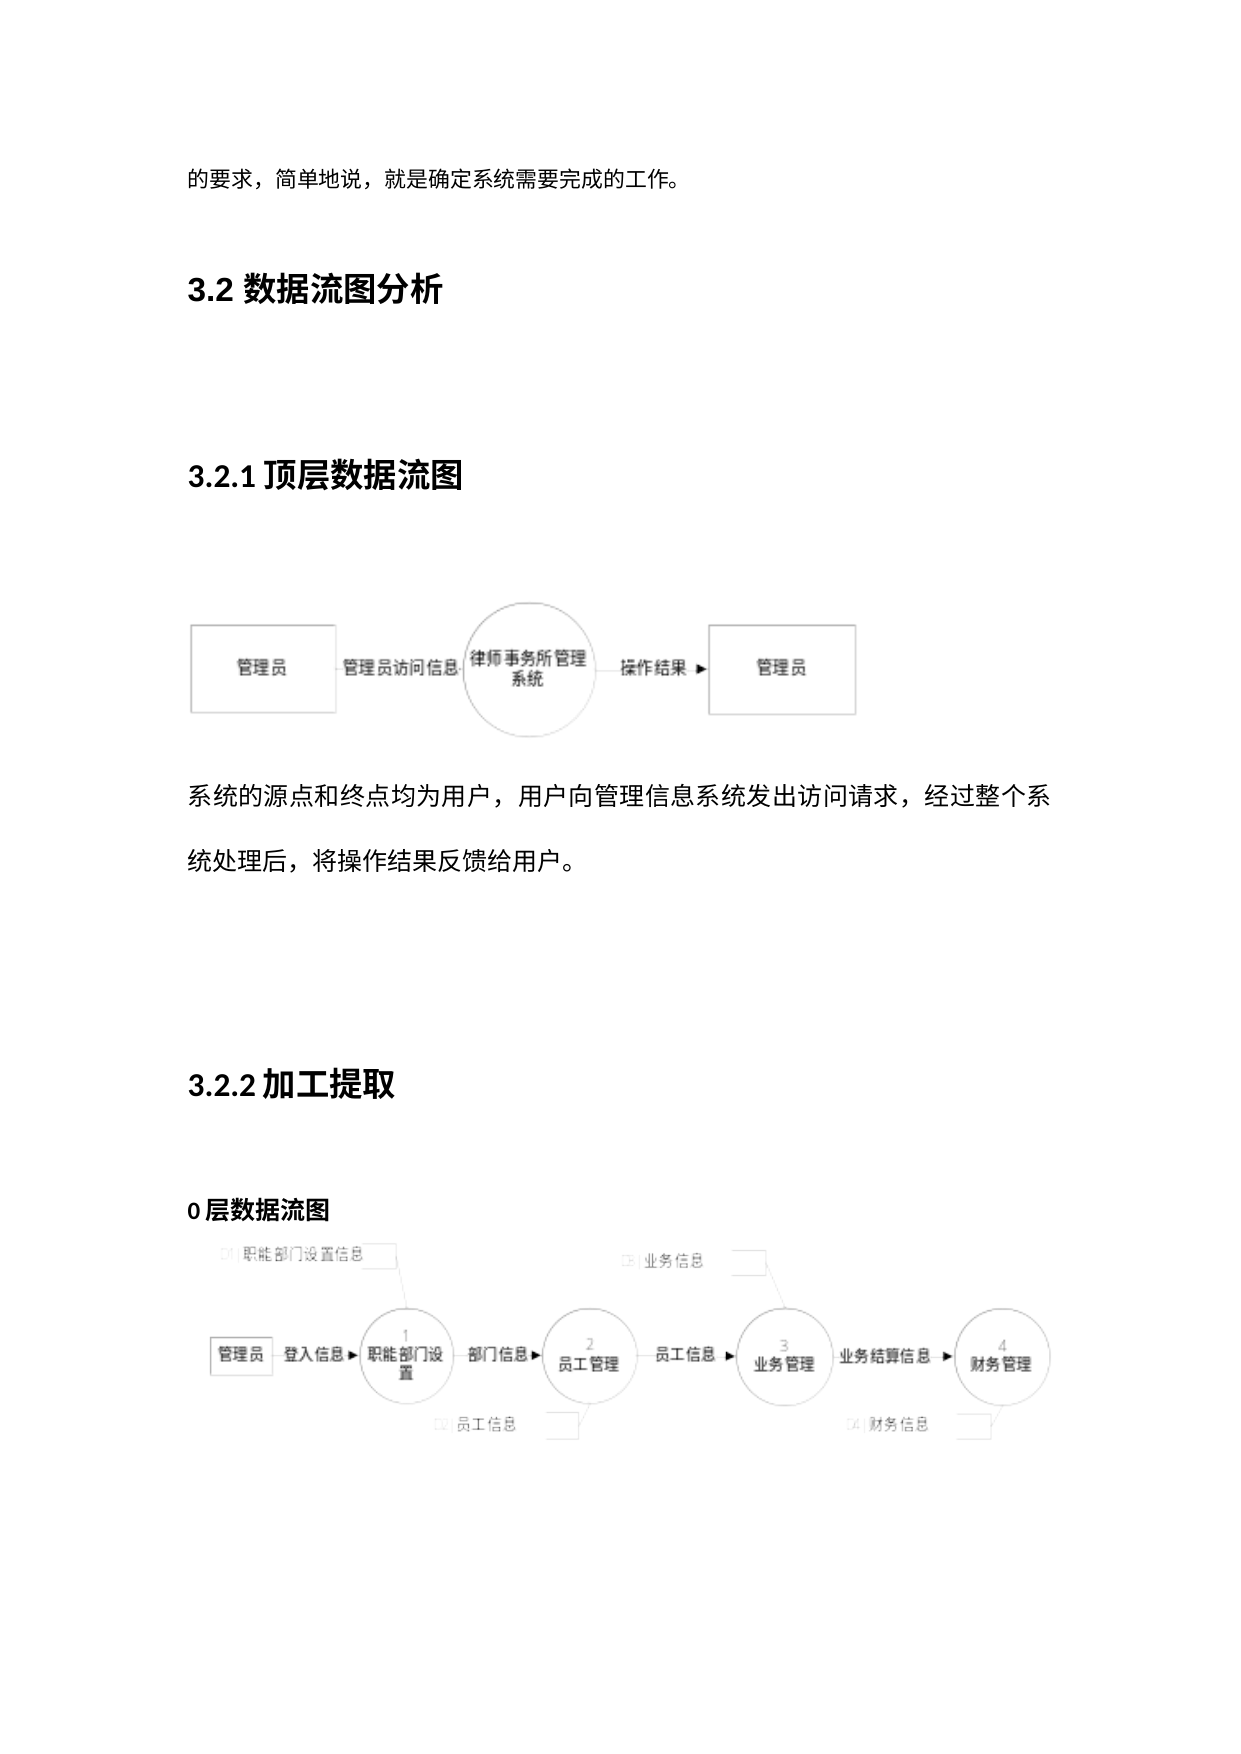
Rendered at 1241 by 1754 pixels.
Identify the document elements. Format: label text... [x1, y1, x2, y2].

text 系统的源点和终点均为用户，用户向管理信息系统发出访问请求，经过整个系统处理后，将操作结果反馈给用户。 [187, 762, 1053, 892]
text 0层数据流图 [187, 1176, 1053, 1241]
subtitle 3.2 数据流图分析 [187, 254, 1053, 319]
subtitle 3.2.1 顶层数据流图 [187, 440, 1053, 505]
subtitle 3.2.2加工提取 [187, 1049, 1053, 1114]
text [187, 162, 1053, 194]
